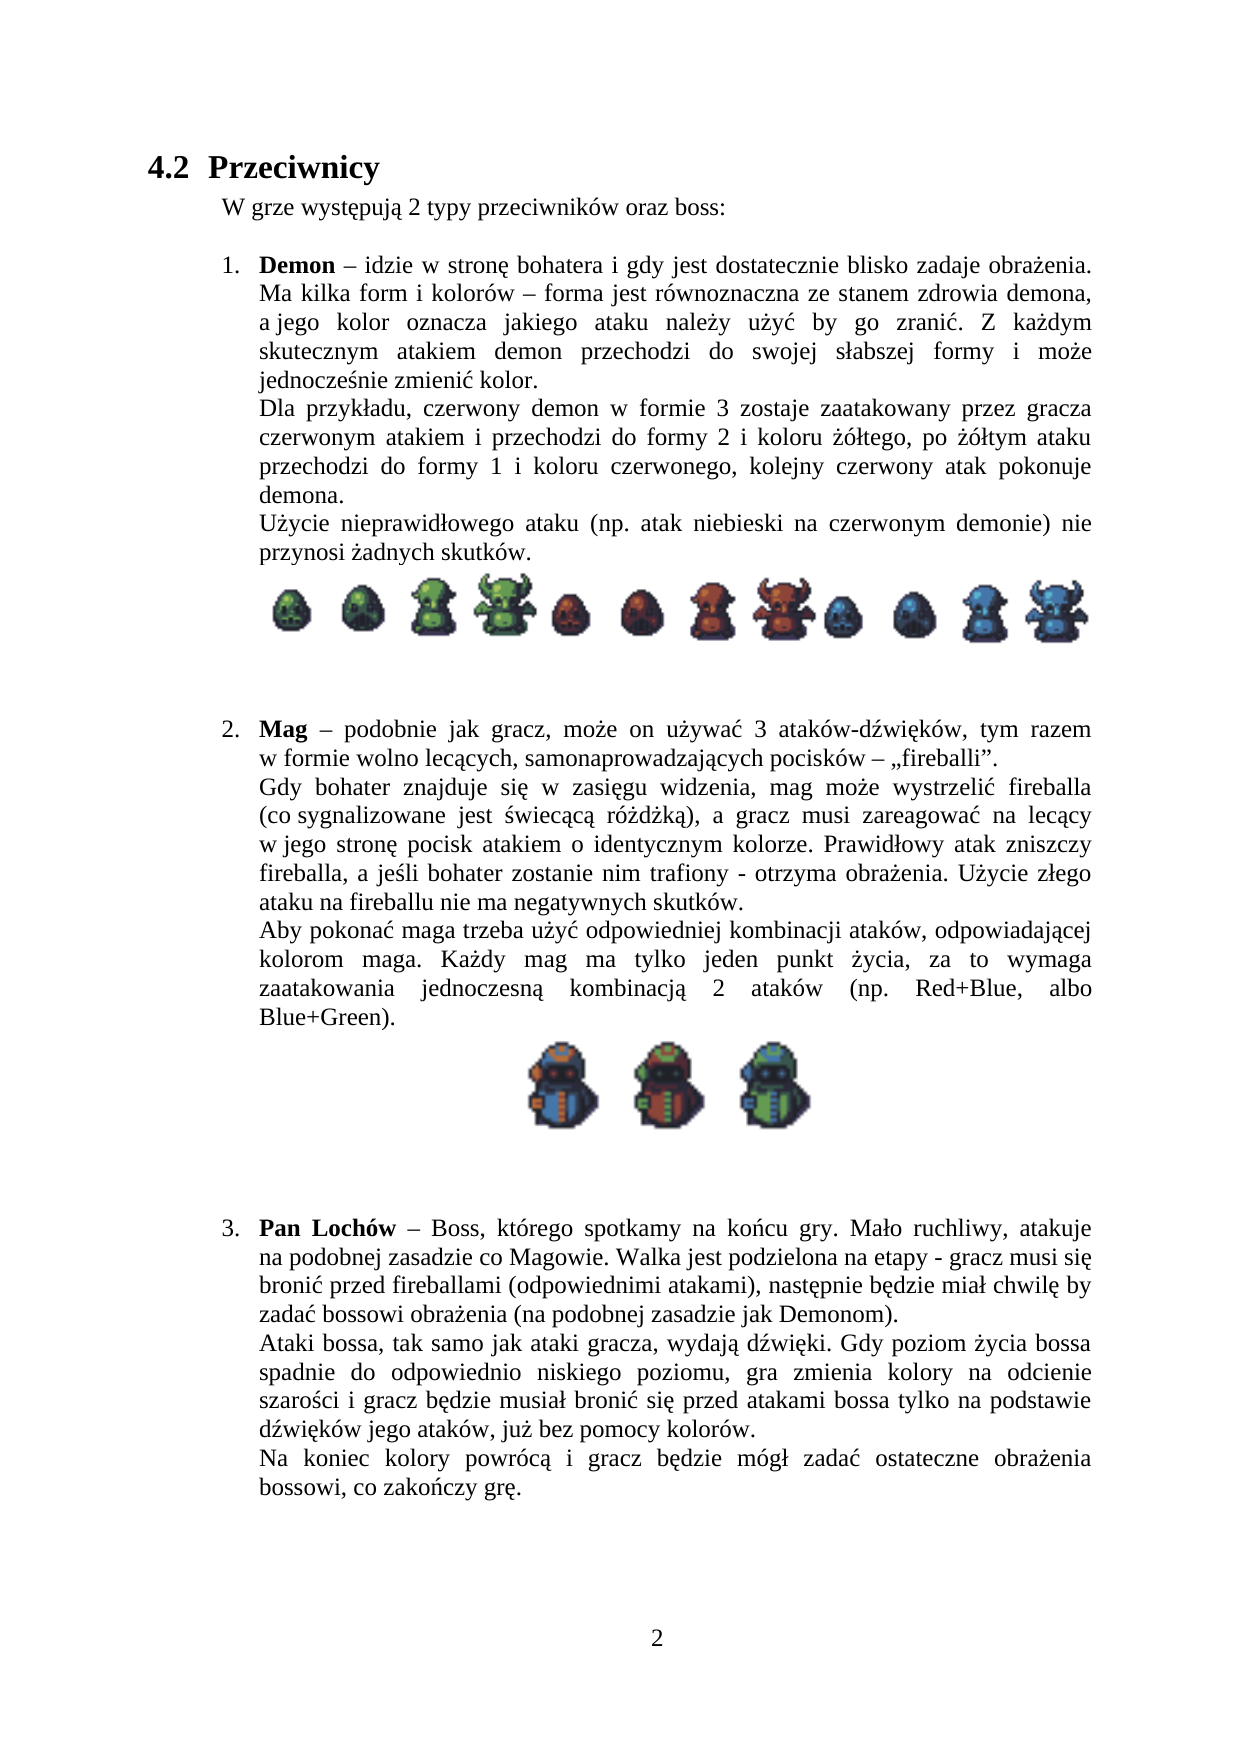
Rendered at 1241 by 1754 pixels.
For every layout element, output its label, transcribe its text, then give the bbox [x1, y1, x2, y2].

text Na koniec kolory powrócą i gracz będzie mógł zadać ostateczne obrażenia bossowi, co zakończy grę. [259, 1443, 1093, 1501]
list Mag – podobnie jak gracz, może on używać 3 ataków-dźwięków, tym razem w formie wolno lecących, samonaprowadzających pocisków – „fireballi”. [221, 714, 1093, 772]
text W grze występują 2 typy przeciwników oraz boss: [148, 192, 1093, 221]
text Dla przykładu, czerwony demon w formie 3 zostaje zaatakowany przez gracza czerwonym atakiem i przechodzi do formy 2 i koloru żółtego, po żółtym ataku przechodzi do formy 1 i koloru czerwonego, kolejny czerwony atak pokonuje demona. [259, 393, 1093, 508]
text Ataki bossa, tak samo jak ataki gracza, wydają dźwięki. Gdy poziom życia bossa spadnie do odpowiednio niskiego poziomu, gra zmienia kolory na odcienie szarości i gracz będzie musiał bronić się przed atakami bossa tylko na podstawie dźwięków jego ataków, już bez pomocy kolorów. [259, 1328, 1093, 1443]
list Demon – idzie w stronę bohatera i gdy jest dostatecznie blisko zadaje obrażenia. Ma kilka form i kolorów – forma jest równoznaczna ze stanem zdrowia demona, a jego kolor oznacza jakiego ataku należy użyć by go zranić. Z każdym skutecznym atakiem demon przechodzi do swojej słabszej formy i może jednocześnie zmienić kolor. [221, 250, 1093, 393]
picture [258, 565, 1102, 657]
list Pan Lochów – Boss, którego spotkamy na końcu gry. Mało ruchliwy, atakuje na podobnej zasadzie co Magowie. Walka jest podzielona na etapy - gracz musi się bronić przed fireballami (odpowiednimi atakami), następnie będzie miał chwilę by zadać bossowi obrażenia (na podobnej zasadzie jak Demonom). [221, 1213, 1093, 1328]
text Użycie nieprawidłowego ataku (np. atak niebieski na czerwonym demonie) nie przynosi żadnych skutków. [259, 508, 1093, 565]
text Gdy bohater znajduje się w zasięgu widzenia, mag może wystrzelić fireballa (co sygnalizowane jest świecącą różdżką), a gracz musi zareagować na lecący w jego stronę pocisk atakiem o identycznym kolorze. Prawidłowy atak zniszczy fireballa, a jeśli bohater zostanie nim trafiony - otrzyma obrażenia. Użycie złego ataku na fireballu nie ma negatywnych skutków. [259, 772, 1093, 915]
subtitle Przeciwnicy [148, 148, 1093, 186]
picture [510, 1030, 841, 1156]
text Aby pokonać maga trzeba użyć odpowiedniej kombinacji ataków, odpowiadającej kolorom maga. Każdy mag ma tylko jeden punkt życia, za to wymaga zaatakowania jednoczesną kombinacją 2 ataków (np. Red+Blue, albo Blue+Green). [259, 915, 1093, 1030]
